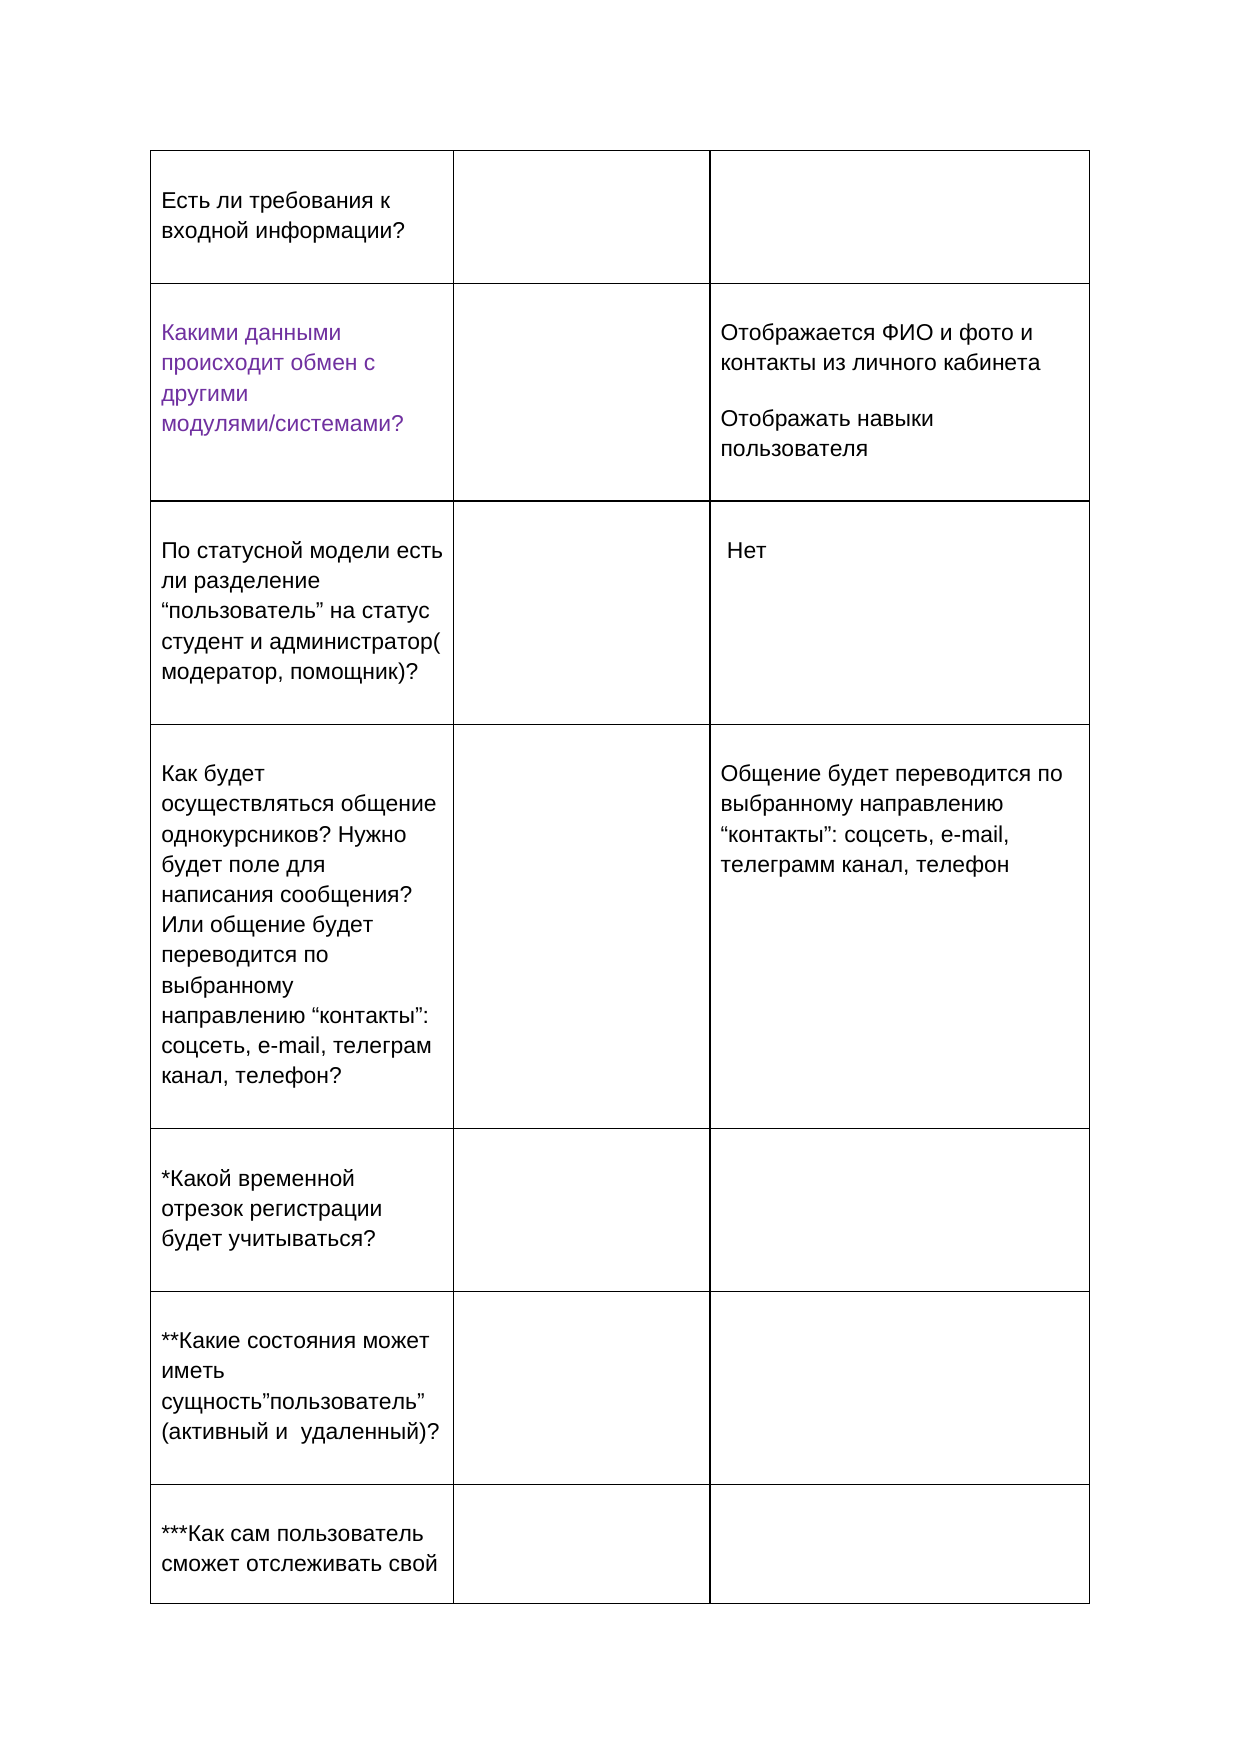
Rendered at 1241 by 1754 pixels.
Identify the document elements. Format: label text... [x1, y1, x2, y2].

table_cell [454, 1485, 709, 1603]
table_cell [454, 725, 709, 1128]
table_cell [454, 502, 709, 723]
table_cell Как будет осуществляться общение однокурсников? Нужно будет поле для написания сообщения? Или общение будет переводится по выбранному направлению “контакты”: соцсеть, e-mail, телеграм канал, телефон? [151, 725, 453, 1128]
table_cell [711, 1129, 1089, 1291]
table_cell [711, 151, 1089, 282]
table_cell Есть ли требования к входной информации? [151, 151, 453, 282]
table_cell [711, 1292, 1089, 1483]
table_cell [454, 151, 709, 282]
table_cell [454, 1292, 709, 1483]
table_cell Общение будет переводится по выбранному направлению “контакты”: соцсеть, e-mail, телеграмм канал, телефон [711, 725, 1089, 1128]
table_cell Какими данными происходит обмен с другими модулями/системами? [151, 284, 453, 500]
table_cell [454, 1129, 709, 1291]
table_cell **Какие состояния может иметь сущность”пользователь” (активный и удаленный)? [151, 1292, 453, 1483]
table_cell По статусной модели есть ли разделение “пользователь” на статус студент и администратор( модератор, помощник)? [151, 502, 453, 723]
table_cell [711, 1485, 1089, 1603]
table_cell Нет [711, 502, 1089, 723]
table_cell ***Как сам пользователь сможет отслеживать свой рейтинг по отношению к своим однокурсникам, если его не будет в общем списке? [151, 1485, 453, 1603]
table_cell *Какой временной отрезок регистрации будет учитываться? [151, 1129, 453, 1291]
table_cell Отображается ФИО и фото и контакты из личного кабинета Отображать навыки пользователя [711, 284, 1089, 500]
table_cell [454, 284, 709, 500]
